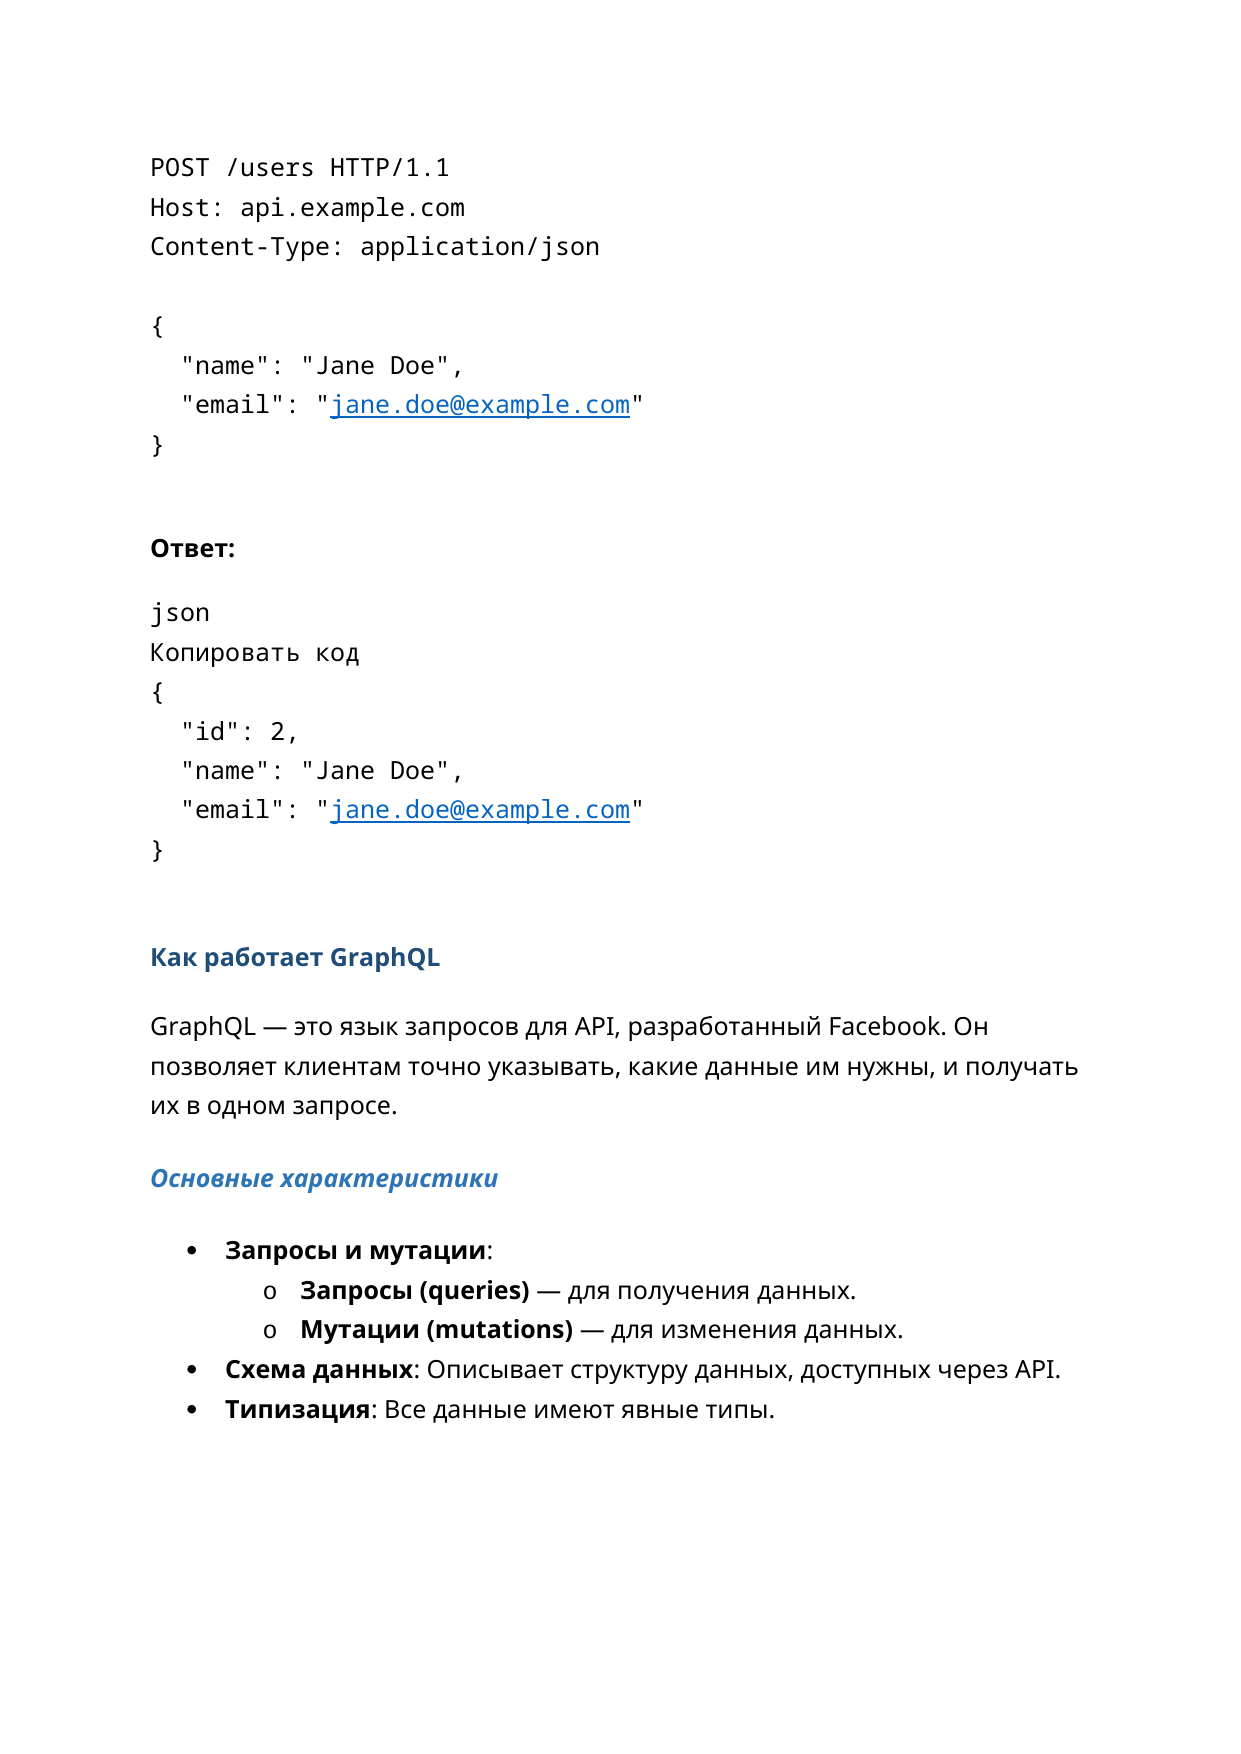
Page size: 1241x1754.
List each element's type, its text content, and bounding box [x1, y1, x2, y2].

text Копировать код [150, 634, 1090, 668]
list Запросы (queries) — для получения данных. [262, 1272, 1090, 1307]
list Мутации (mutations) — для изменения данных. [262, 1312, 1090, 1346]
list Схема данных: Описывает структуру данных, доступных через API. [187, 1352, 1090, 1386]
text GraphQL — это язык запросов для API, разработанный Facebook. Он позволяет клиентам точно указывать, какие данные им нужны, и получать их в одном запросе. [150, 1009, 1090, 1122]
text json [150, 595, 1090, 629]
list Типизация: Все данные имеют явные типы. [187, 1391, 1090, 1425]
subtitle Как работает GraphQL [150, 940, 1090, 974]
text Ответ: [150, 530, 1090, 564]
text { "id": 2, "name": "Jane Doe", "email": "jane.doe@example.com" } [150, 674, 1090, 905]
text POST /users HTTP/1.1 Host: api.example.com Content-Type: application/json { "name": "Jane Doe", "email": "jane.doe@example.com" } [150, 150, 1090, 500]
list Запросы и мутации: [187, 1233, 1090, 1267]
subtitle Основные характеристики [150, 1160, 1090, 1194]
